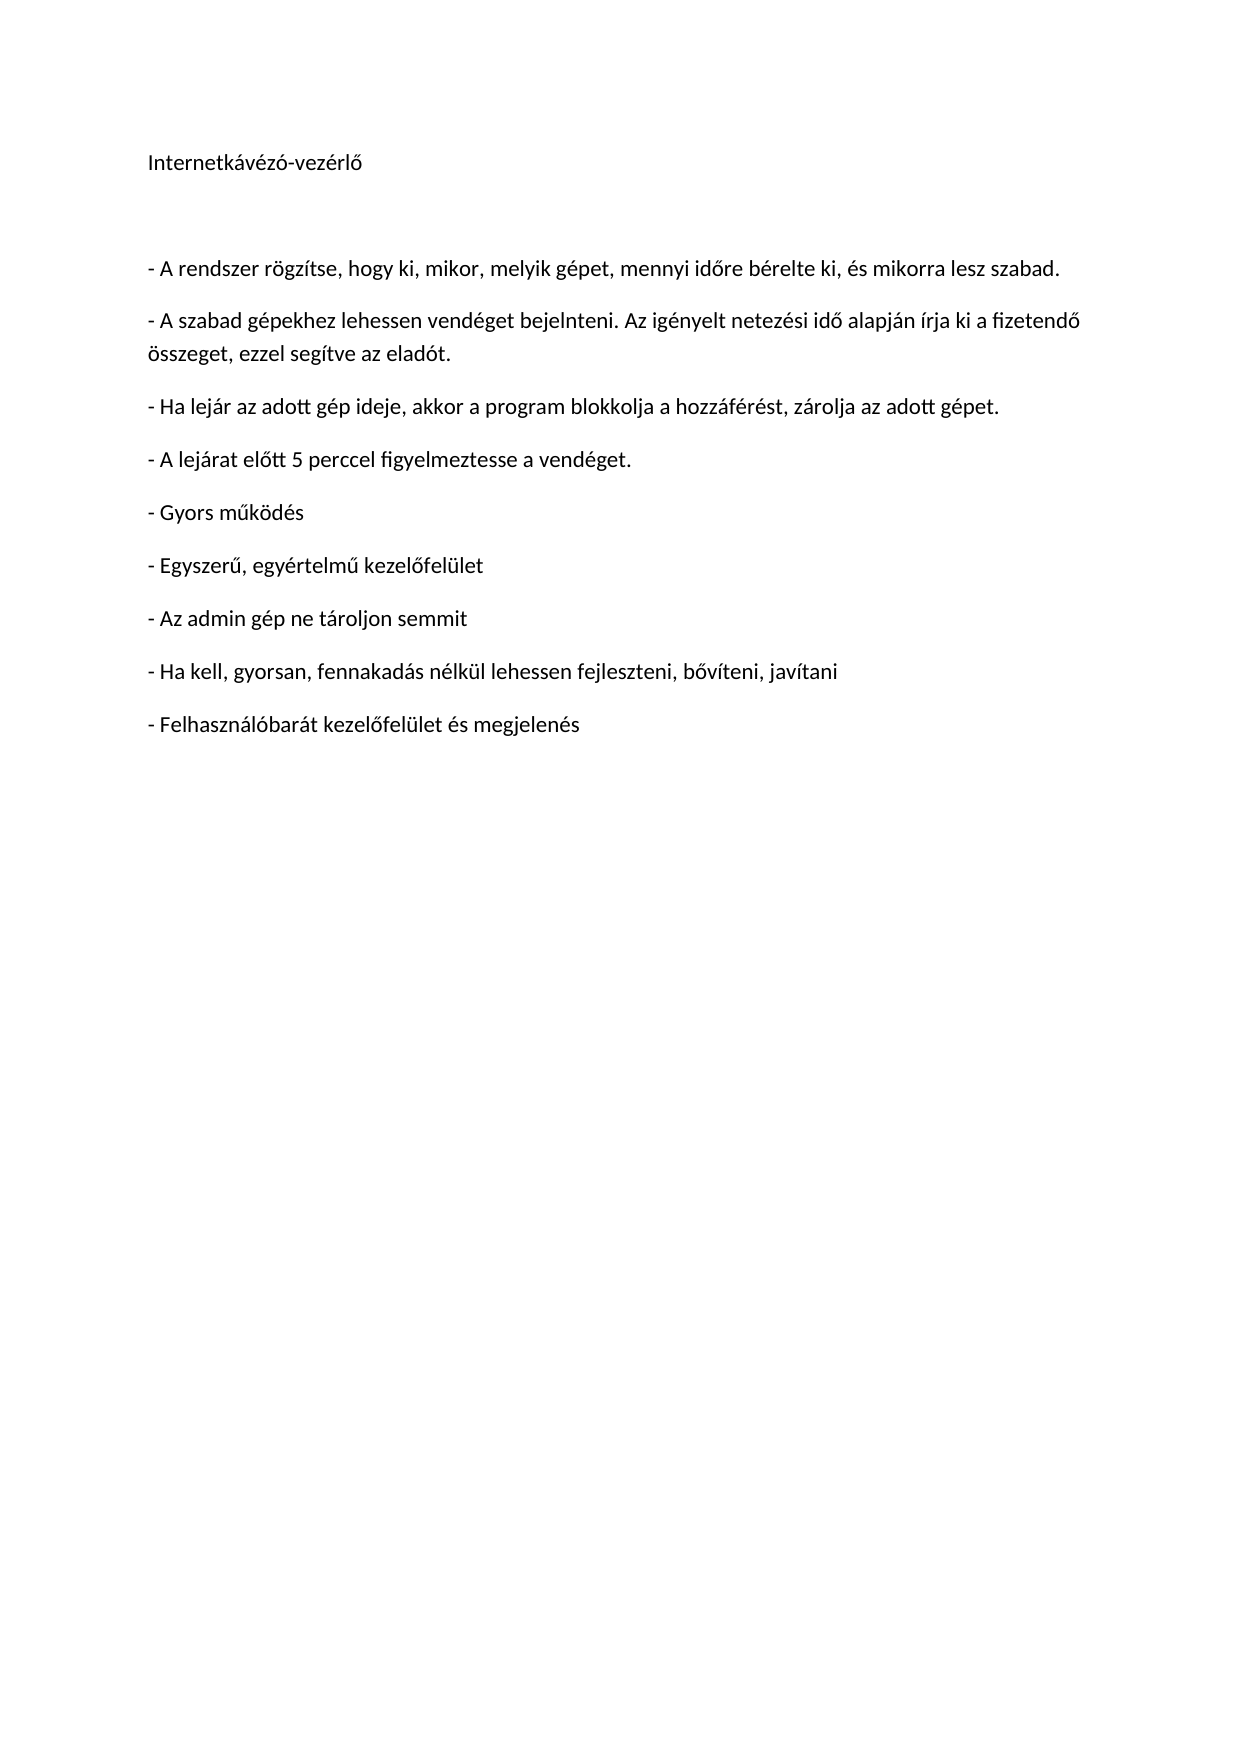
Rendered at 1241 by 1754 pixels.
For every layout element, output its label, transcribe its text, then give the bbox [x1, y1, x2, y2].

text - A szabad gépekhez lehessen vendéget bejelnteni. Az igényelt netezési idő alapján írja ki a fizetendő összeget, ezzel segítve az eladót. [148, 307, 1093, 367]
text - Ha kell, gyorsan, fennakadás nélkül lehessen fejleszteni, bővíteni, javítani [148, 657, 1093, 685]
text Internetkávézó-vezérlő [148, 148, 1093, 176]
text - Ha lejár az adott gép ideje, akkor a program blokkolja a hozzáférést, zárolja az adott gépet. [148, 392, 1093, 420]
text - Gyors működés [148, 498, 1093, 526]
text - A rendszer rögzítse, hogy ki, mikor, melyik gépet, mennyi időre bérelte ki, és mikorra lesz szabad. [148, 254, 1093, 282]
text - Felhasználóbarát kezelőfelület és megjelenés [148, 710, 1093, 738]
text - Az admin gép ne tároljon semmit [148, 604, 1093, 632]
text - A lejárat előtt 5 perccel figyelmeztesse a vendéget. [148, 445, 1093, 473]
text - Egyszerű, egyértelmű kezelőfelület [148, 551, 1093, 579]
